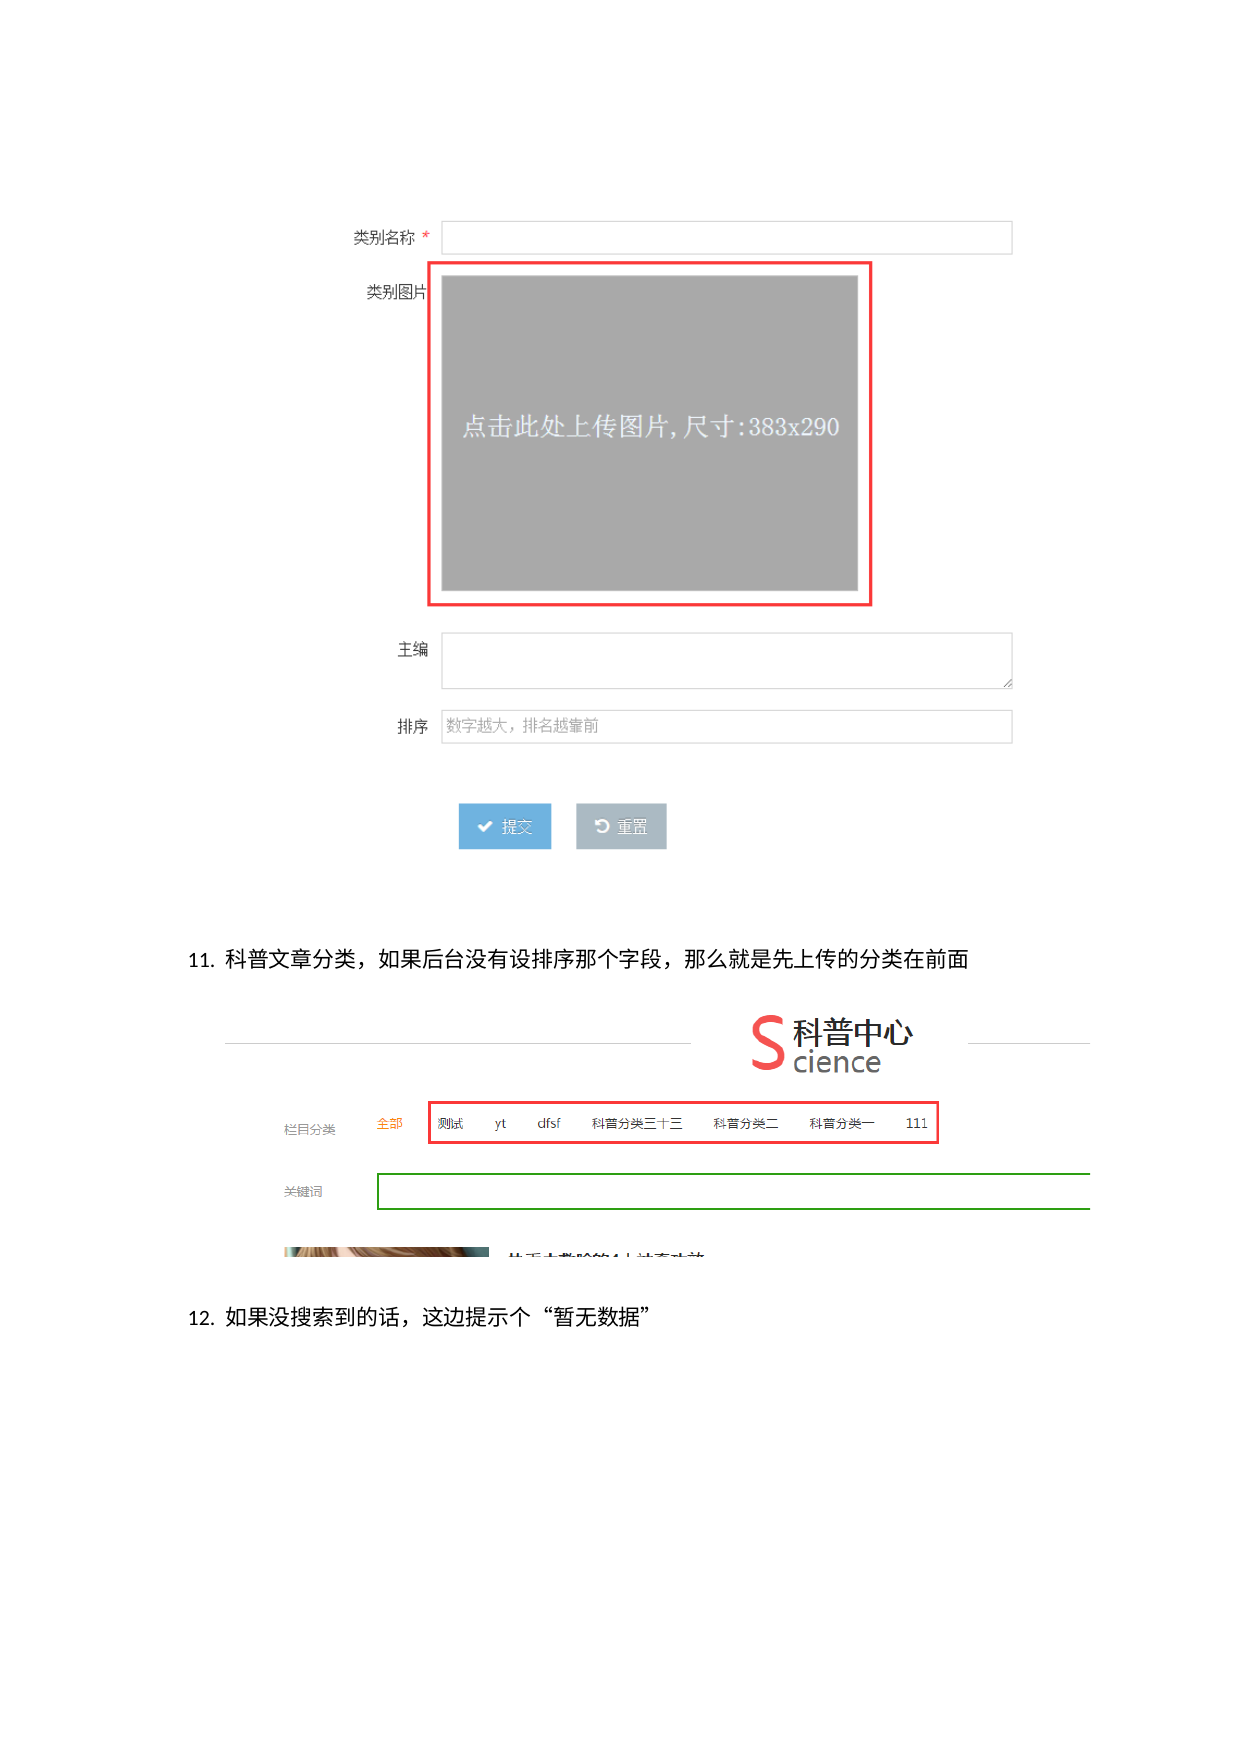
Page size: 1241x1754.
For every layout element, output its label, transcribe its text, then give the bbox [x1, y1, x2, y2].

picture [225, 162, 1091, 907]
list 如果没搜索到的话，这边提示个“暂无数据” [187, 1299, 1053, 1332]
list 科普文章分类，如果后台没有设排序那个字段，那么就是先上传的分类在前面 [187, 942, 1053, 974]
picture [225, 974, 1091, 1257]
